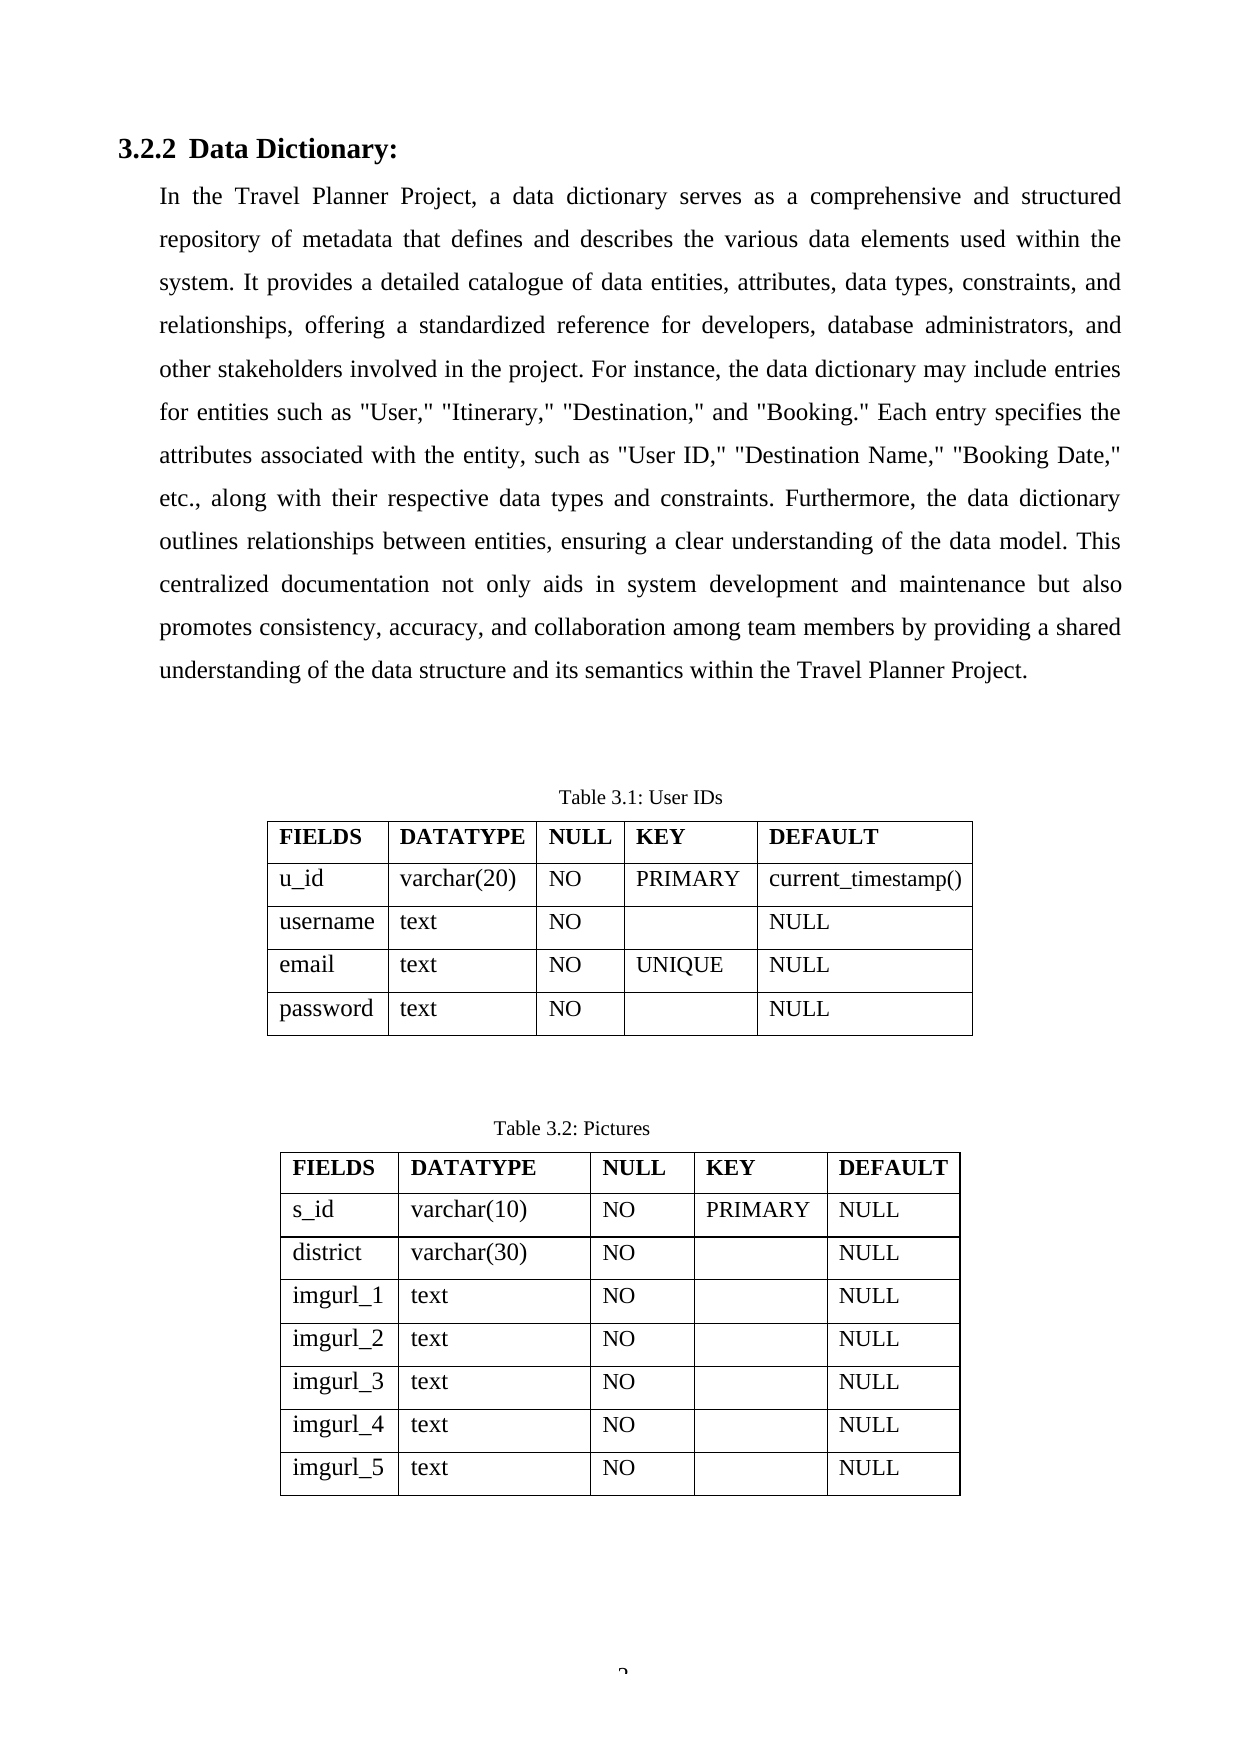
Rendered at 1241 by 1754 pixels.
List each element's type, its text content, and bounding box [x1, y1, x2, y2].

table_cell text [389, 907, 536, 949]
table_cell NULL [828, 1453, 959, 1495]
table_cell text [399, 1410, 590, 1452]
table_cell imgurl_3 [281, 1367, 398, 1408]
table_cell password [268, 993, 388, 1035]
table_cell NO [591, 1367, 694, 1408]
table_cell NULL [758, 950, 972, 992]
table_cell NULL [828, 1410, 959, 1452]
table_header DEFAULT [828, 1153, 959, 1193]
table_cell [625, 993, 757, 1035]
table_cell text [399, 1280, 590, 1322]
table_cell s_id [281, 1194, 398, 1236]
text In the Travel Planner Project, a data dictionary serves as a comprehensive and structured repository of metadata that defines and describes the various data elements used within the system. It provides a detailed catalogue of data entities, attributes, data types, constraints, and relationships, offering a standardized reference for developers, database administrators, and other stakeholders involved in the project. For instance, the data dictionary may include entries for entities such as "User," "Itinerary," "Destination," and "Booking." Each entry specifies the attributes associated with the entity, such as "User ID," "Destination Name," "Booking Date," etc., along with their respective data types and constraints. Furthermore, the data dictionary outlines relationships between entities, ensuring a clear understanding of the data model. This centralized documentation not only aids in system development and maintenance but also promotes consistency, accuracy, and collaboration among team members by providing a shared understanding of the data structure and its semantics within the Travel Planner Project. [159, 181, 1122, 684]
subtitle Data Dictionary: [118, 131, 1140, 164]
table_header KEY [695, 1153, 827, 1193]
table_cell text [399, 1453, 590, 1495]
table_cell NULL [758, 907, 972, 949]
table_header FIELDS [268, 822, 388, 862]
table_cell NO [591, 1324, 694, 1366]
table_cell NULL [828, 1280, 959, 1322]
table_cell PRIMARY [625, 864, 757, 906]
table_cell varchar(30) [399, 1238, 590, 1279]
table_cell NO [591, 1410, 694, 1452]
table_cell imgurl_5 [281, 1453, 398, 1495]
table_cell text [389, 950, 536, 992]
table_header NULL [591, 1153, 694, 1193]
table_cell NULL [828, 1194, 959, 1236]
table_header KEY [625, 822, 757, 862]
table_cell NO [591, 1194, 694, 1236]
table_cell email [268, 950, 388, 992]
table_cell NULL [828, 1238, 959, 1279]
table_cell NO [591, 1238, 694, 1279]
table_cell imgurl_4 [281, 1410, 398, 1452]
table_cell NO [591, 1280, 694, 1322]
table_cell u_id [268, 864, 388, 906]
table_header DATATYPE [389, 822, 536, 862]
table_cell [695, 1410, 827, 1452]
table_cell district [281, 1238, 398, 1279]
table_header DEFAULT [758, 822, 972, 862]
table_cell varchar(10) [399, 1194, 590, 1236]
table_cell [695, 1280, 827, 1322]
table_cell imgurl_1 [281, 1280, 398, 1322]
table_cell username [268, 907, 388, 949]
table_cell NO [537, 950, 624, 992]
table_header NULL [537, 822, 624, 862]
table_cell NO [537, 907, 624, 949]
text Table 3.1: User IDs [300, 785, 981, 809]
table_cell current_timestamp() [758, 864, 972, 906]
table_cell NO [591, 1453, 694, 1495]
table_cell text [399, 1367, 590, 1408]
table_cell imgurl_2 [281, 1324, 398, 1366]
table_cell UNIQUE [625, 950, 757, 992]
table_cell [695, 1324, 827, 1366]
table_cell [625, 907, 757, 949]
table_cell PRIMARY [695, 1194, 827, 1236]
table_cell NULL [828, 1367, 959, 1408]
text Table 3.2: Pictures [204, 1116, 940, 1140]
table_cell NULL [758, 993, 972, 1035]
table_cell NO [537, 864, 624, 906]
table_cell text [399, 1324, 590, 1366]
table_header FIELDS [281, 1153, 398, 1193]
table_cell [695, 1453, 827, 1495]
table_cell varchar(20) [389, 864, 536, 906]
table_cell [695, 1238, 827, 1279]
table_header DATATYPE [399, 1153, 590, 1193]
table_cell NULL [828, 1324, 959, 1366]
table_cell text [389, 993, 536, 1035]
table_cell NO [537, 993, 624, 1035]
table_cell [695, 1367, 827, 1408]
